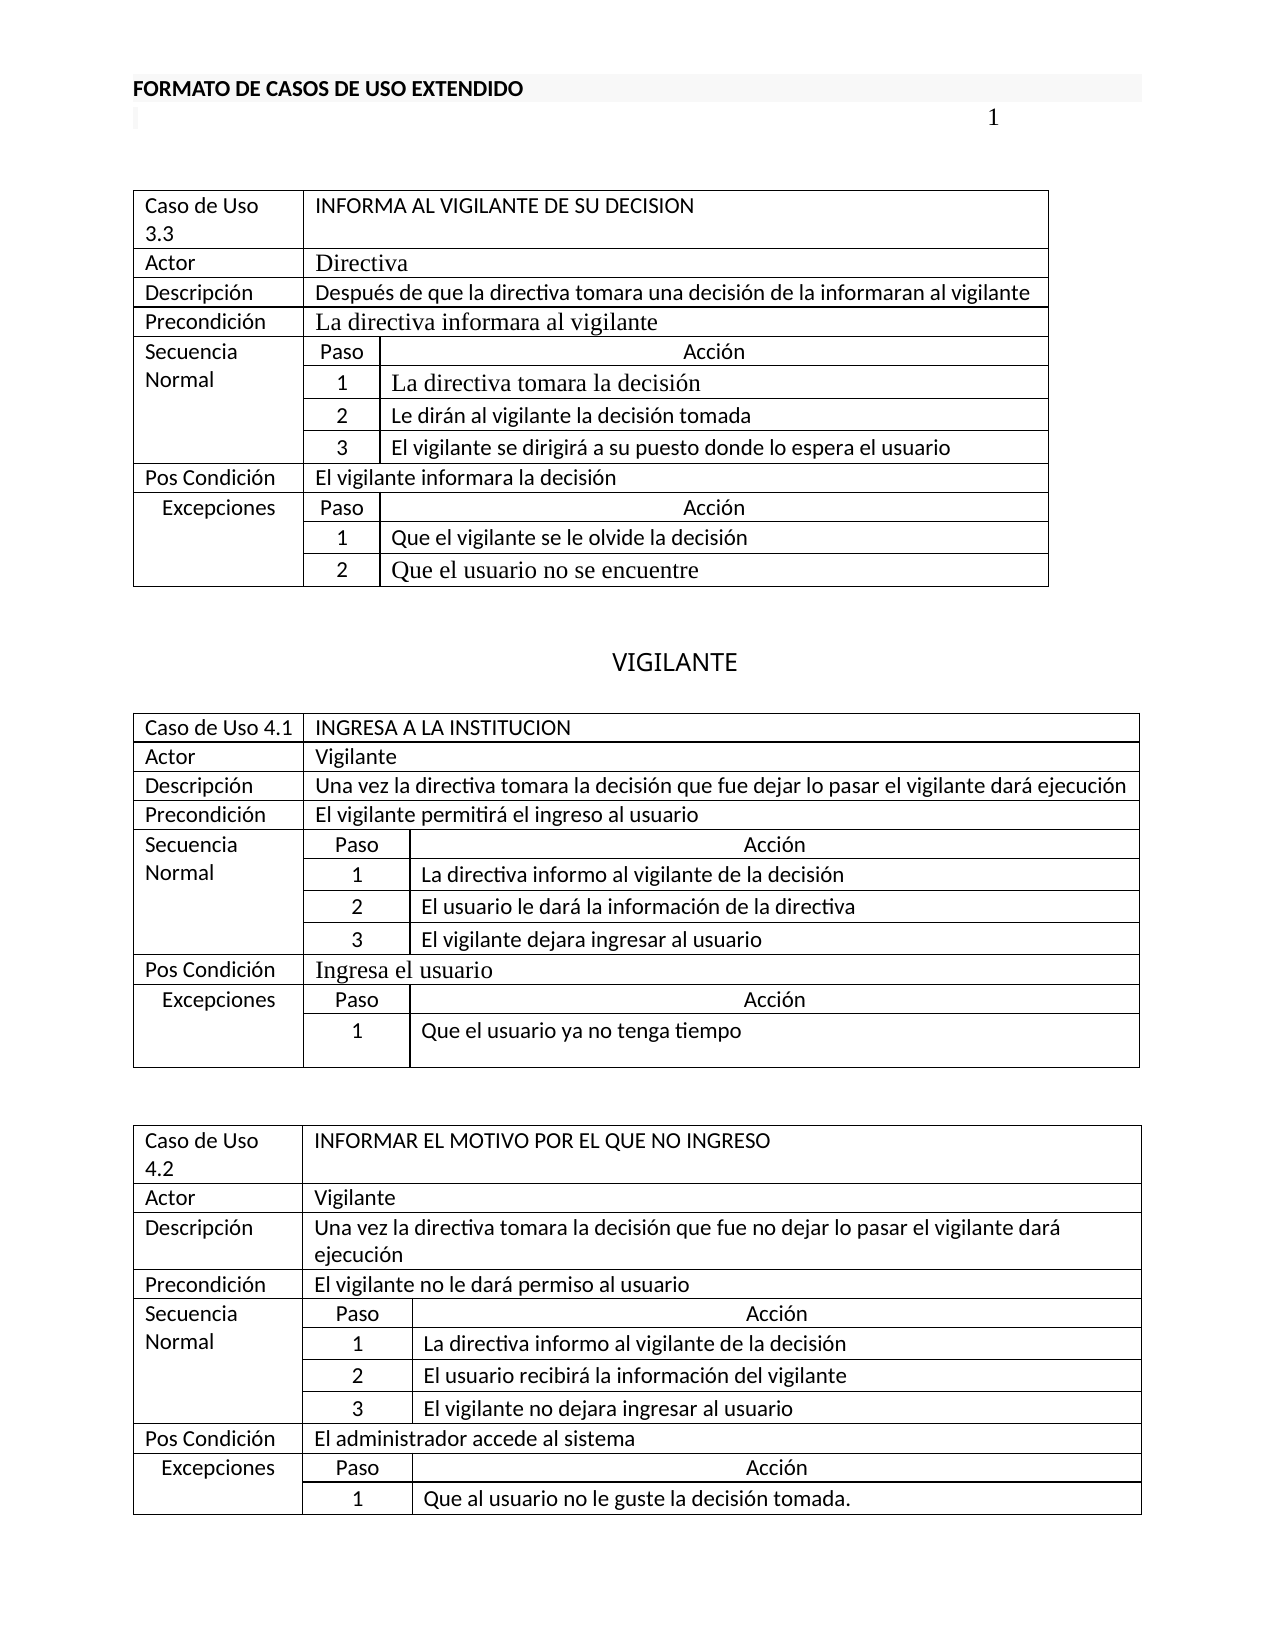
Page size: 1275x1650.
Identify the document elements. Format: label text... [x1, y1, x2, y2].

table_cell 1 [304, 366, 379, 398]
table_cell Precondición [134, 801, 303, 829]
table_cell Acción [411, 985, 1139, 1013]
table_cell Que el usuario no se encuentre [381, 554, 1048, 586]
table_cell 1 [304, 859, 409, 890]
table_header Caso de Uso 4.1 [134, 714, 303, 741]
table_cell 1 [304, 522, 379, 553]
table_cell 3 [303, 1392, 412, 1423]
table_cell El vigilante informara la decisión [304, 464, 1048, 492]
title VIGILANTE [133, 644, 1142, 678]
table_header INFORMAR EL MOTIVO POR EL QUE NO INGRESO [303, 1126, 1141, 1182]
table_cell Vigilante [303, 1184, 1141, 1212]
table_cell El vigilante no le dará permiso al usuario [303, 1270, 1141, 1298]
table_cell Acción [413, 1454, 1141, 1481]
table_cell 1 [304, 1014, 409, 1067]
table_cell Una vez la directiva tomara la decisión que fue no dejar lo pasar el vigilante dará ejecución [303, 1213, 1141, 1269]
table_cell Excepciones [134, 493, 303, 586]
table_cell Secuencia Normal [134, 337, 303, 462]
table_header Caso de Uso 3.3 [134, 191, 303, 247]
table_cell Paso [304, 337, 379, 365]
table_cell Pos Condición [134, 955, 303, 984]
table_cell Actor [134, 1184, 302, 1212]
table_cell Excepciones [134, 985, 303, 1067]
table_header INGRESA A LA INSTITUCION [304, 714, 1139, 741]
table_cell Secuencia Normal [134, 830, 303, 954]
table_cell El vigilante se dirigirá a su puesto donde lo espera el usuario [381, 431, 1048, 462]
table_cell Excepciones [134, 1454, 302, 1514]
table_cell Directiva [304, 249, 1048, 277]
table_cell Una vez la directiva tomara la decisión que fue dejar lo pasar el vigilante dará ejecución [304, 772, 1139, 799]
table_cell Actor [134, 743, 303, 771]
table_cell Acción [413, 1299, 1141, 1327]
table_cell Le dirán al vigilante la decisión tomada [381, 399, 1048, 430]
table_cell Pos Condición [134, 1424, 302, 1452]
table_cell Secuencia Normal [134, 1299, 302, 1423]
table_cell Precondición [134, 308, 303, 336]
table_cell La directiva informo al vigilante de la decisión [411, 859, 1139, 890]
table_cell El usuario recibirá la información del vigilante [413, 1360, 1141, 1391]
table_cell Descripción [134, 278, 303, 306]
table_cell 2 [304, 399, 379, 430]
table_cell El vigilante permitirá el ingreso al usuario [304, 801, 1139, 829]
table_cell Actor [134, 249, 303, 277]
table_cell El usuario le dará la información de la directiva [411, 891, 1139, 922]
table_cell 3 [304, 923, 409, 954]
table_cell Que el usuario ya no tenga tiempo [411, 1014, 1139, 1067]
table_cell 1 [303, 1328, 412, 1359]
table_header INFORMA AL VIGILANTE DE SU DECISION [304, 191, 1048, 247]
table_cell Paso [304, 830, 409, 858]
table_cell Pos Condición [134, 464, 303, 492]
table_cell Precondición [134, 1270, 302, 1298]
table_cell Acción [411, 830, 1139, 858]
table_cell Paso [304, 493, 379, 521]
table_cell Después de que la directiva tomara una decisión de la informaran al vigilante [304, 278, 1048, 306]
table_cell El vigilante no dejara ingresar al usuario [413, 1392, 1141, 1423]
table_cell Paso [303, 1454, 412, 1481]
table_cell El vigilante dejara ingresar al usuario [411, 923, 1139, 954]
table_cell 2 [304, 554, 379, 586]
table_cell El administrador accede al sistema [303, 1424, 1141, 1452]
table_cell 1 [303, 1483, 412, 1514]
table_cell La directiva informo al vigilante de la decisión [413, 1328, 1141, 1359]
table_cell Descripción [134, 772, 303, 799]
table_cell Paso [304, 985, 409, 1013]
table_cell 3 [304, 431, 379, 462]
table_cell Descripción [134, 1213, 302, 1269]
table_header Caso de Uso 4.2 [134, 1126, 302, 1182]
table_cell Acción [381, 493, 1048, 521]
table_cell Que el vigilante se le olvide la decisión [381, 522, 1048, 553]
table_cell Paso [303, 1299, 412, 1327]
table_cell La directiva tomara la decisión [381, 366, 1048, 398]
table_cell 2 [303, 1360, 412, 1391]
table_cell Vigilante [304, 743, 1139, 771]
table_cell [413, 1483, 1141, 1514]
table_cell Ingresa el usuario [304, 955, 1139, 984]
table_cell Acción [381, 337, 1048, 365]
table_cell La directiva informara al vigilante [304, 308, 1048, 336]
table_cell 2 [304, 891, 409, 922]
